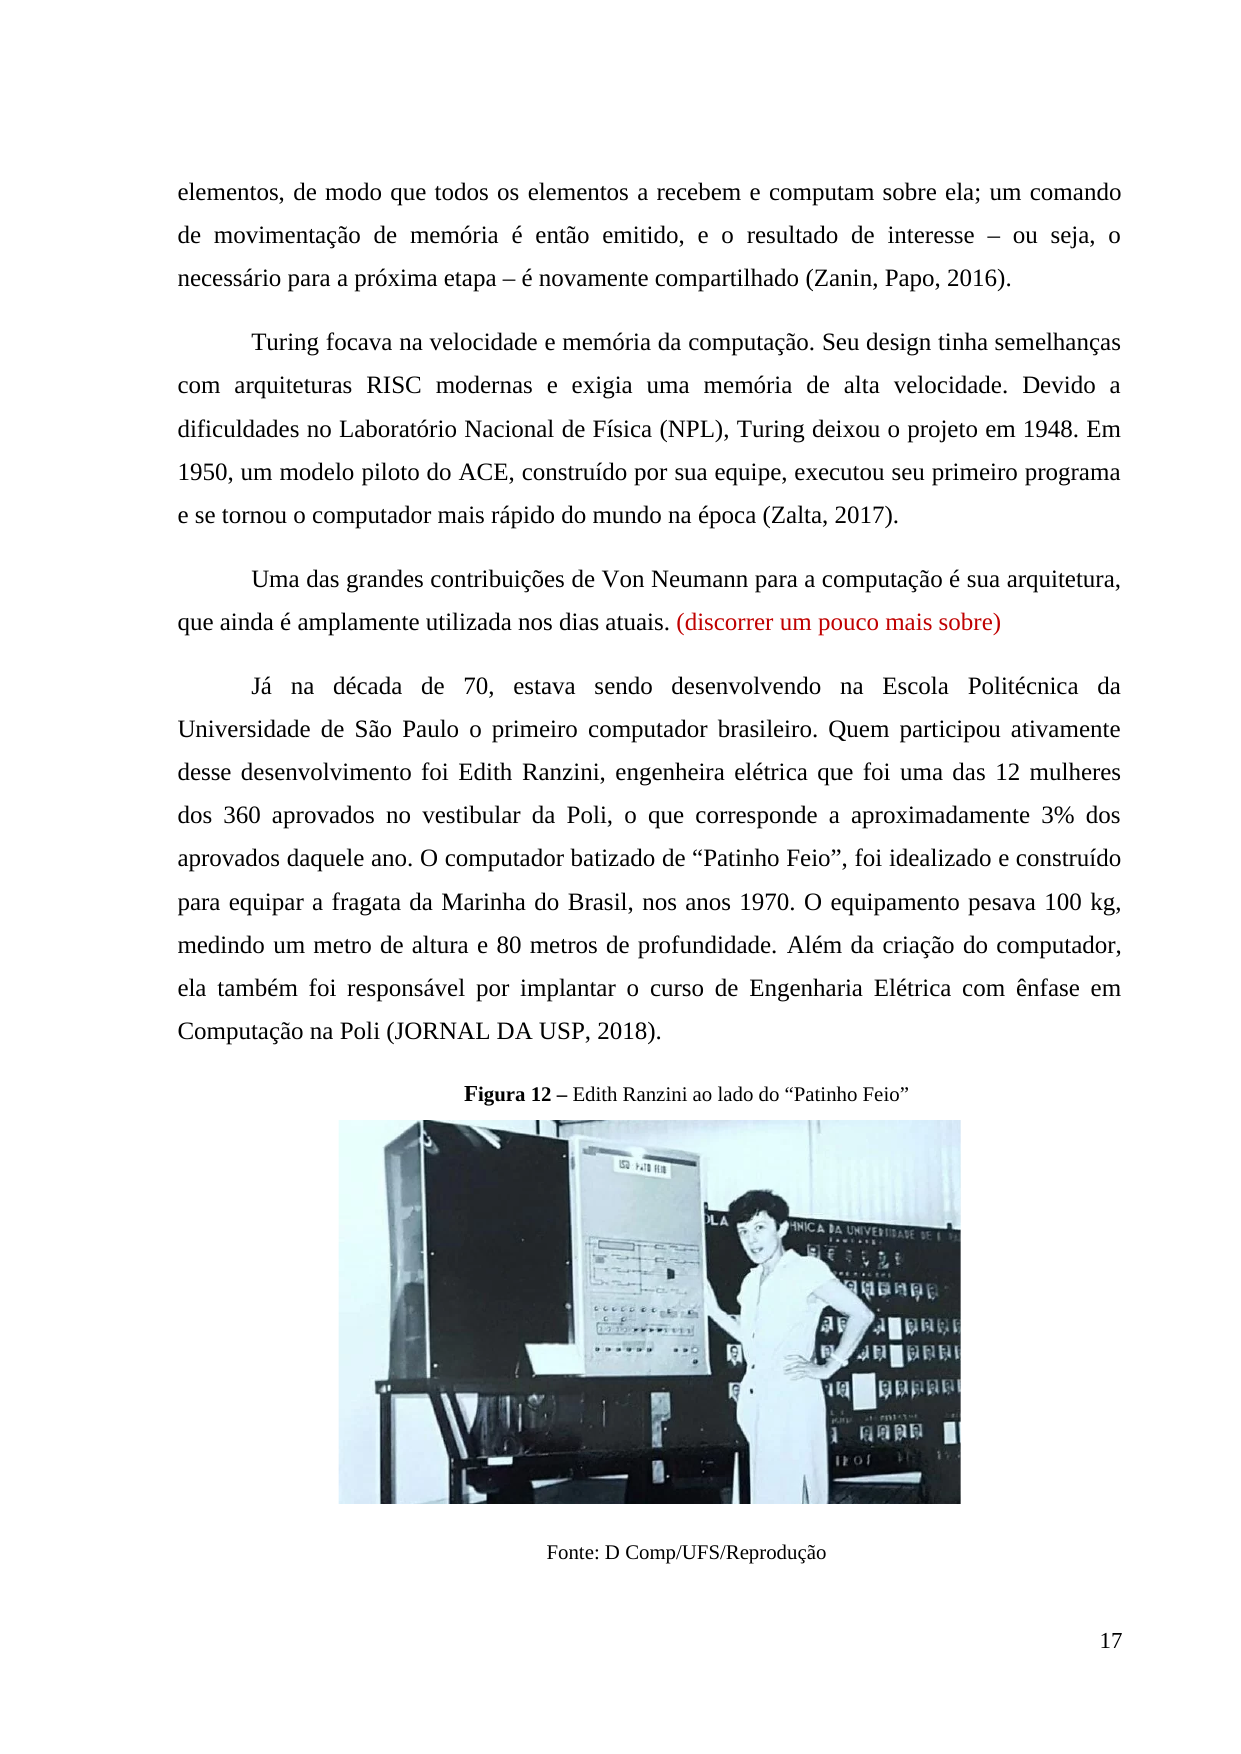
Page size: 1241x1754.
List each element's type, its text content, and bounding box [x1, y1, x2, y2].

text Figura 12 – Edith Ranzini ao lado do “Patinho Feio” [177, 1080, 1122, 1106]
picture [338, 1120, 961, 1504]
text Turing focava na velocidade e memória da computação. Seu design tinha semelhanças com arquiteturas RISC modernas e exigia uma memória de alta velocidade. Devido a dificuldades no Laboratório Nacional de Física (NPL), Turing deixou o projeto em 1948. Em 1950, um modelo piloto do ACE, construído por sua equipe, executou seu primeiro programa e se tornou o computador mais rápido do mundo na época (Zalta, 2017). [177, 327, 1122, 529]
text Já na década de 70, estava sendo desenvolvendo na Escola Politécnica da Universidade de São Paulo o primeiro computador brasileiro. Quem participou ativamente desse desenvolvimento foi Edith Ranzini, engenheira elétrica que foi uma das 12 mulheres dos 360 aprovados no vestibular da Poli, o que corresponde a aproximadamente 3% dos aprovados daquele ano. O computador batizado de “Patinho Feio”, foi idealizado e construído para equipar a fragata da Marinha do Brasil, nos anos 1970. O equipamento pesava 100 kg, medindo um metro de altura e 80 metros de profundidade. Além da criação do computador, ela também foi responsável por implantar o curso de Engenharia Elétrica com ênfase em Computação na Poli (JORNAL DA USP, 2018). [177, 671, 1122, 1045]
text Uma das grandes contribuições de Von Neumann para a computação é sua arquitetura, que ainda é amplamente utilizada nos dias atuais. (discorrer um pouco mais sobre) [177, 564, 1122, 636]
text Fonte: D Comp/UFS/Reprodução [177, 1540, 1122, 1564]
